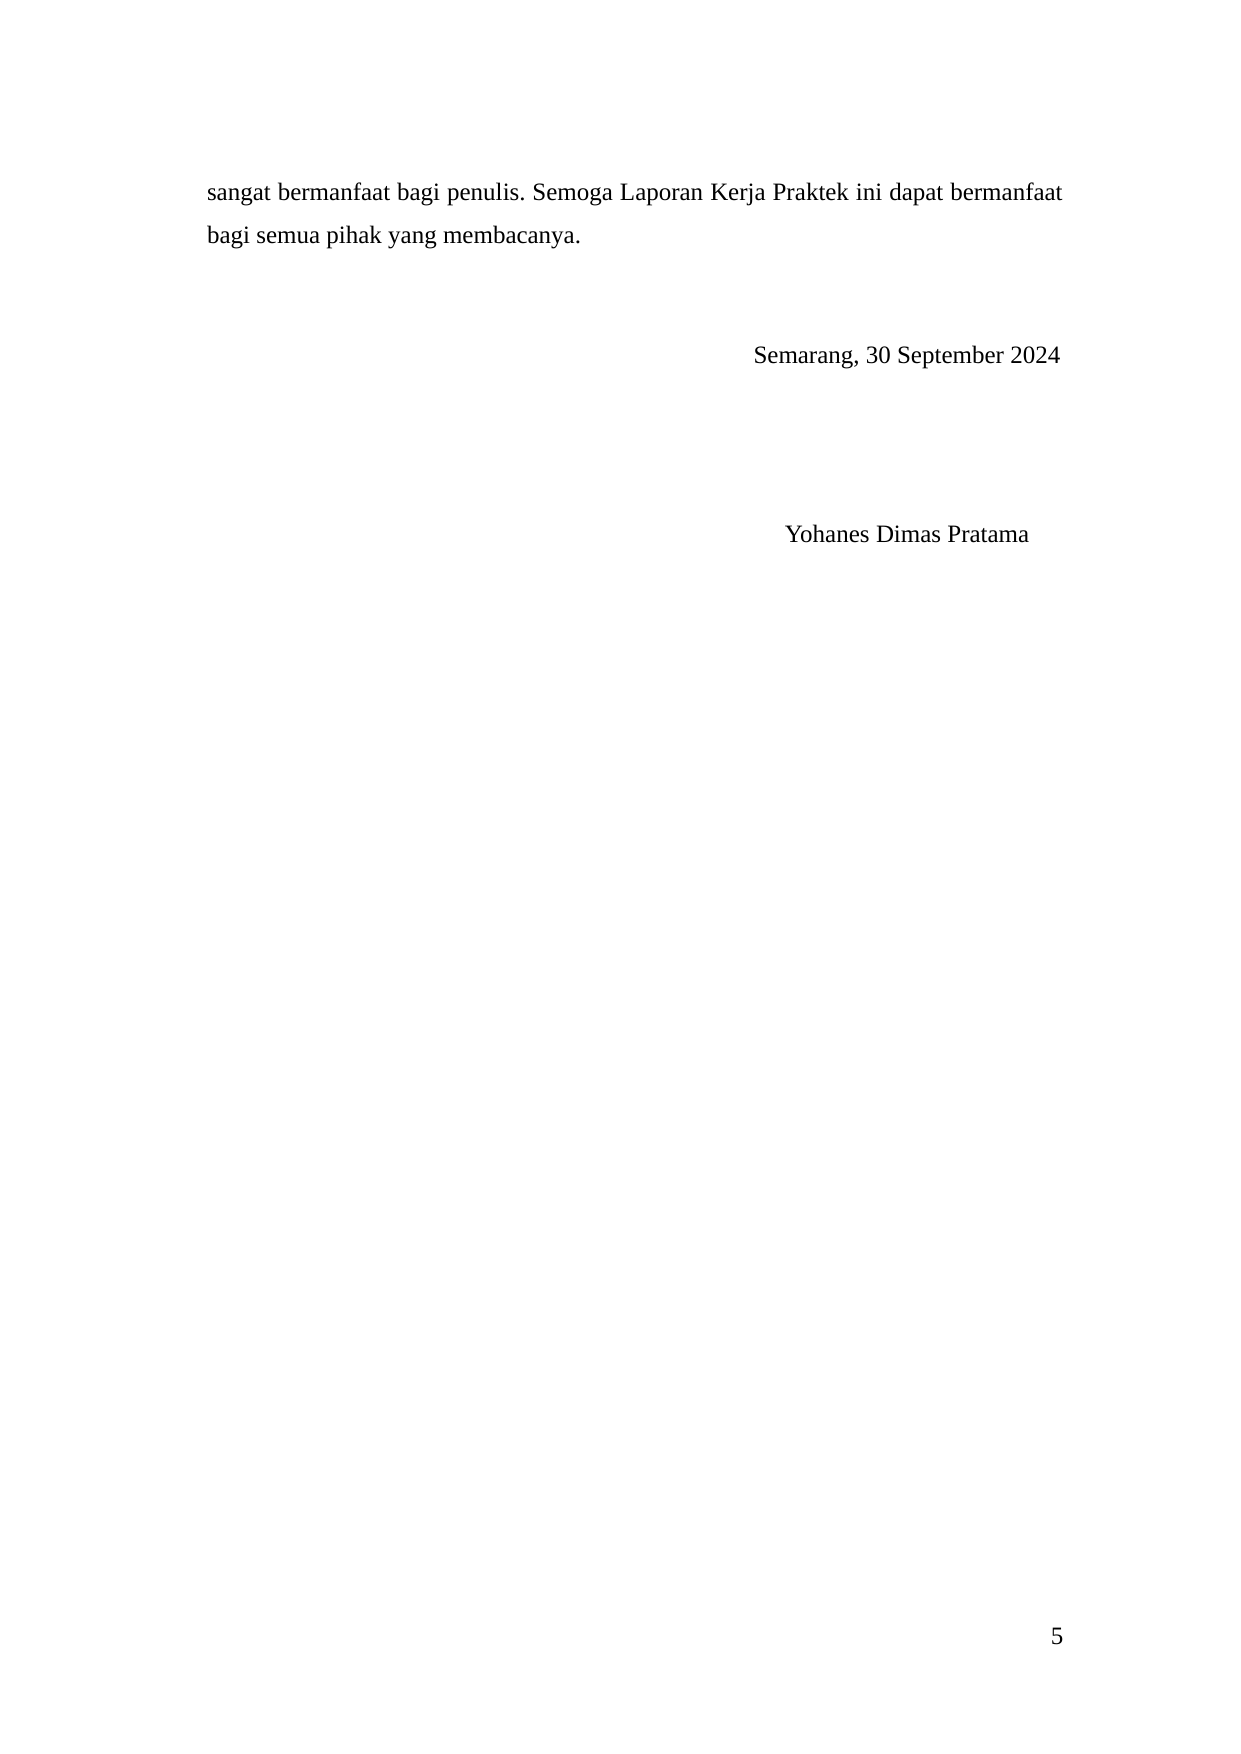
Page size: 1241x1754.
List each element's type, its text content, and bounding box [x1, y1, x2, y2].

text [207, 177, 1063, 249]
text Semarang, 30 September 2024 [751, 340, 1063, 369]
text Yohanes Dimas Pratama [751, 519, 1063, 548]
